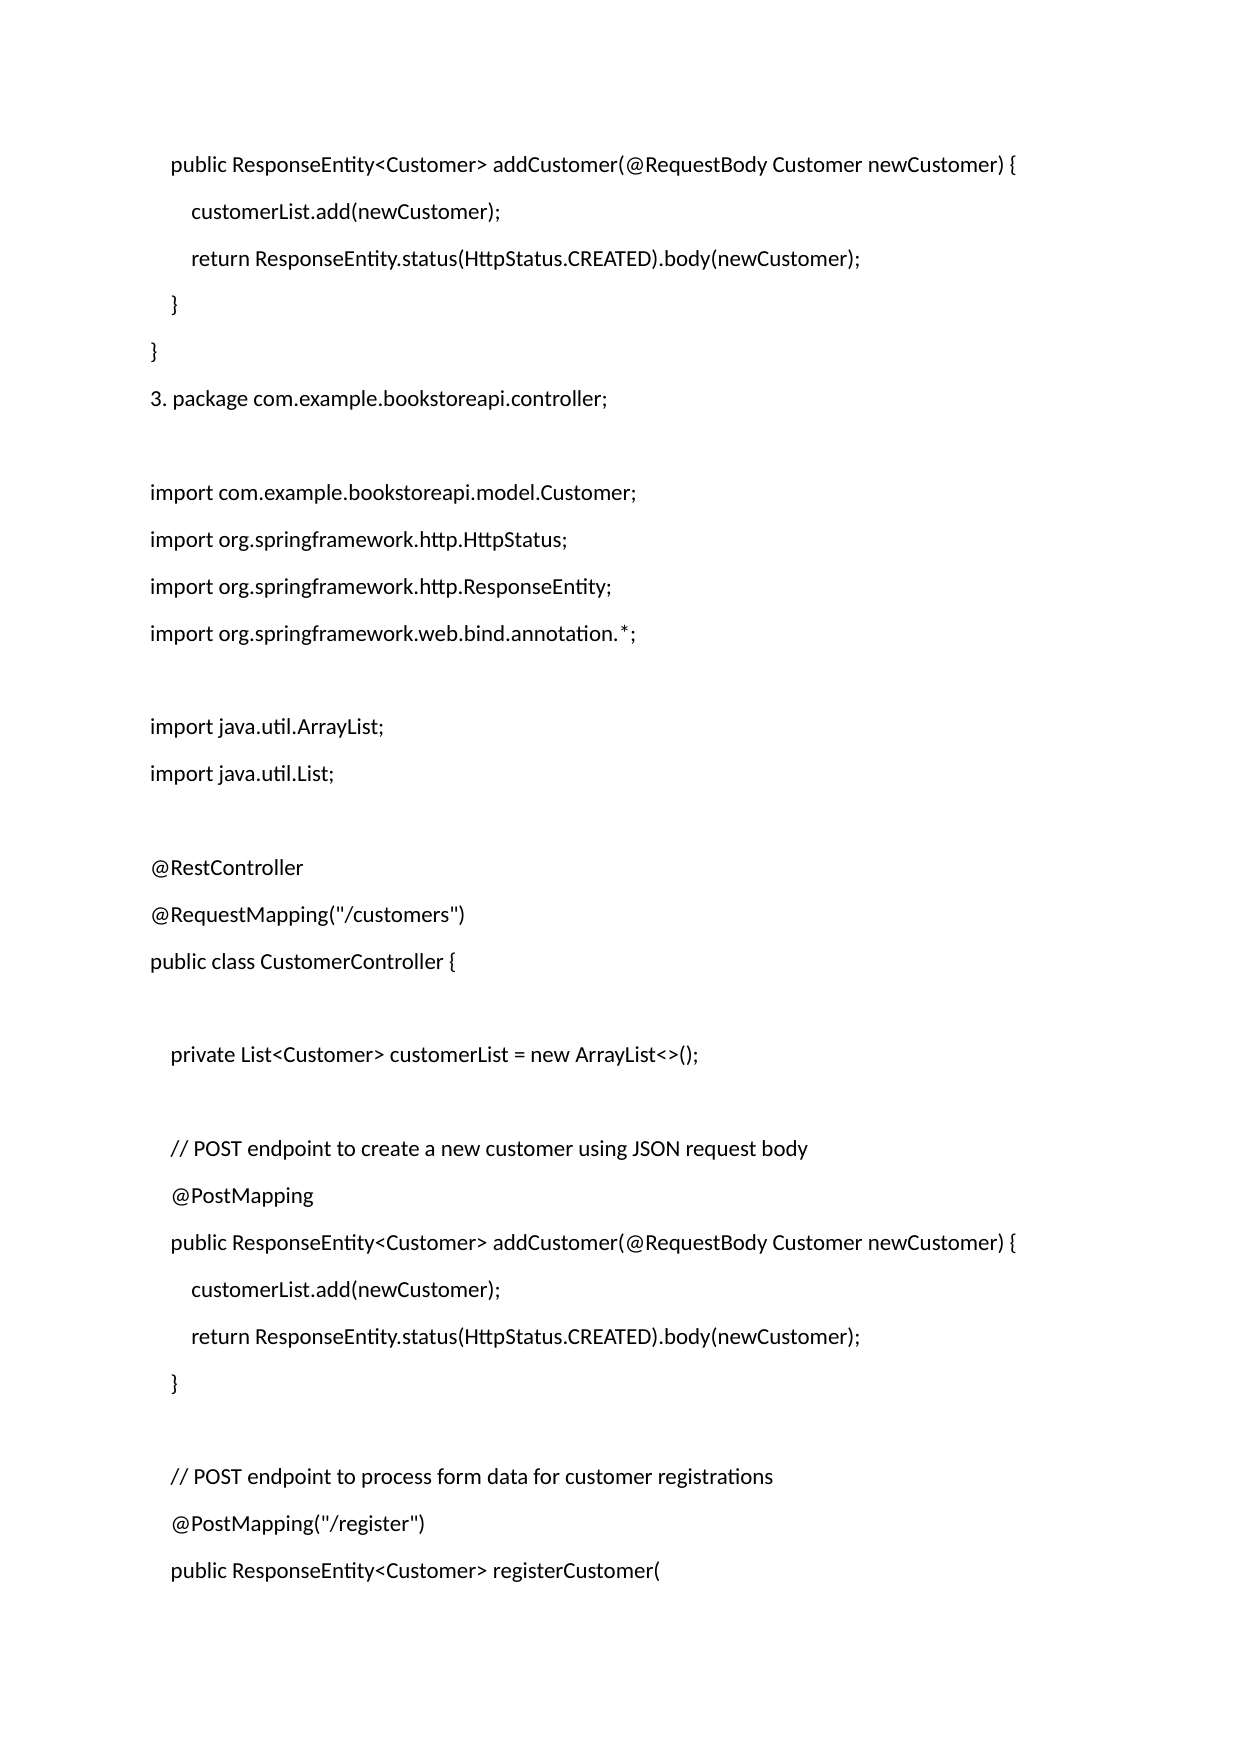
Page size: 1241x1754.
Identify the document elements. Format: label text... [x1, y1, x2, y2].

text return ResponseEntity.status(HttpStatus.CREATED).body(newCustomer); [150, 244, 1090, 272]
text return ResponseEntity.status(HttpStatus.CREATED).body(newCustomer); [150, 1322, 1090, 1350]
text import org.springframework.http.HttpStatus; [150, 525, 1090, 553]
text } [150, 337, 1090, 366]
text customerList.add(newCustomer); [150, 1275, 1090, 1303]
text public ResponseEntity<Customer> addCustomer(@RequestBody Customer newCustomer) { [150, 1228, 1090, 1256]
text private List<Customer> customerList = new ArrayList<>(); [150, 1041, 1090, 1069]
text @PostMapping("/register") [150, 1509, 1090, 1537]
text customerList.add(newCustomer); [150, 197, 1090, 225]
text @PostMapping [150, 1181, 1090, 1209]
text // POST endpoint to create a new customer using JSON request body [150, 1134, 1090, 1162]
text public ResponseEntity<Customer> registerCustomer( [150, 1556, 1090, 1584]
text public ResponseEntity<Customer> addCustomer(@RequestBody Customer newCustomer) { [150, 150, 1090, 178]
text import java.util.List; [150, 759, 1090, 787]
text import com.example.bookstoreapi.model.Customer; [150, 478, 1090, 506]
text @RestController [150, 853, 1090, 881]
text } [150, 1369, 1090, 1397]
text import org.springframework.web.bind.annotation.*; [150, 619, 1090, 647]
text import org.springframework.http.ResponseEntity; [150, 572, 1090, 600]
text import java.util.ArrayList; [150, 712, 1090, 741]
text 3. package com.example.bookstoreapi.controller; [150, 384, 1090, 412]
text // POST endpoint to process form data for customer registrations [150, 1462, 1090, 1491]
text } [150, 291, 1090, 319]
text @RequestMapping("/customers") [150, 900, 1090, 928]
text public class CustomerController { [150, 947, 1090, 975]
